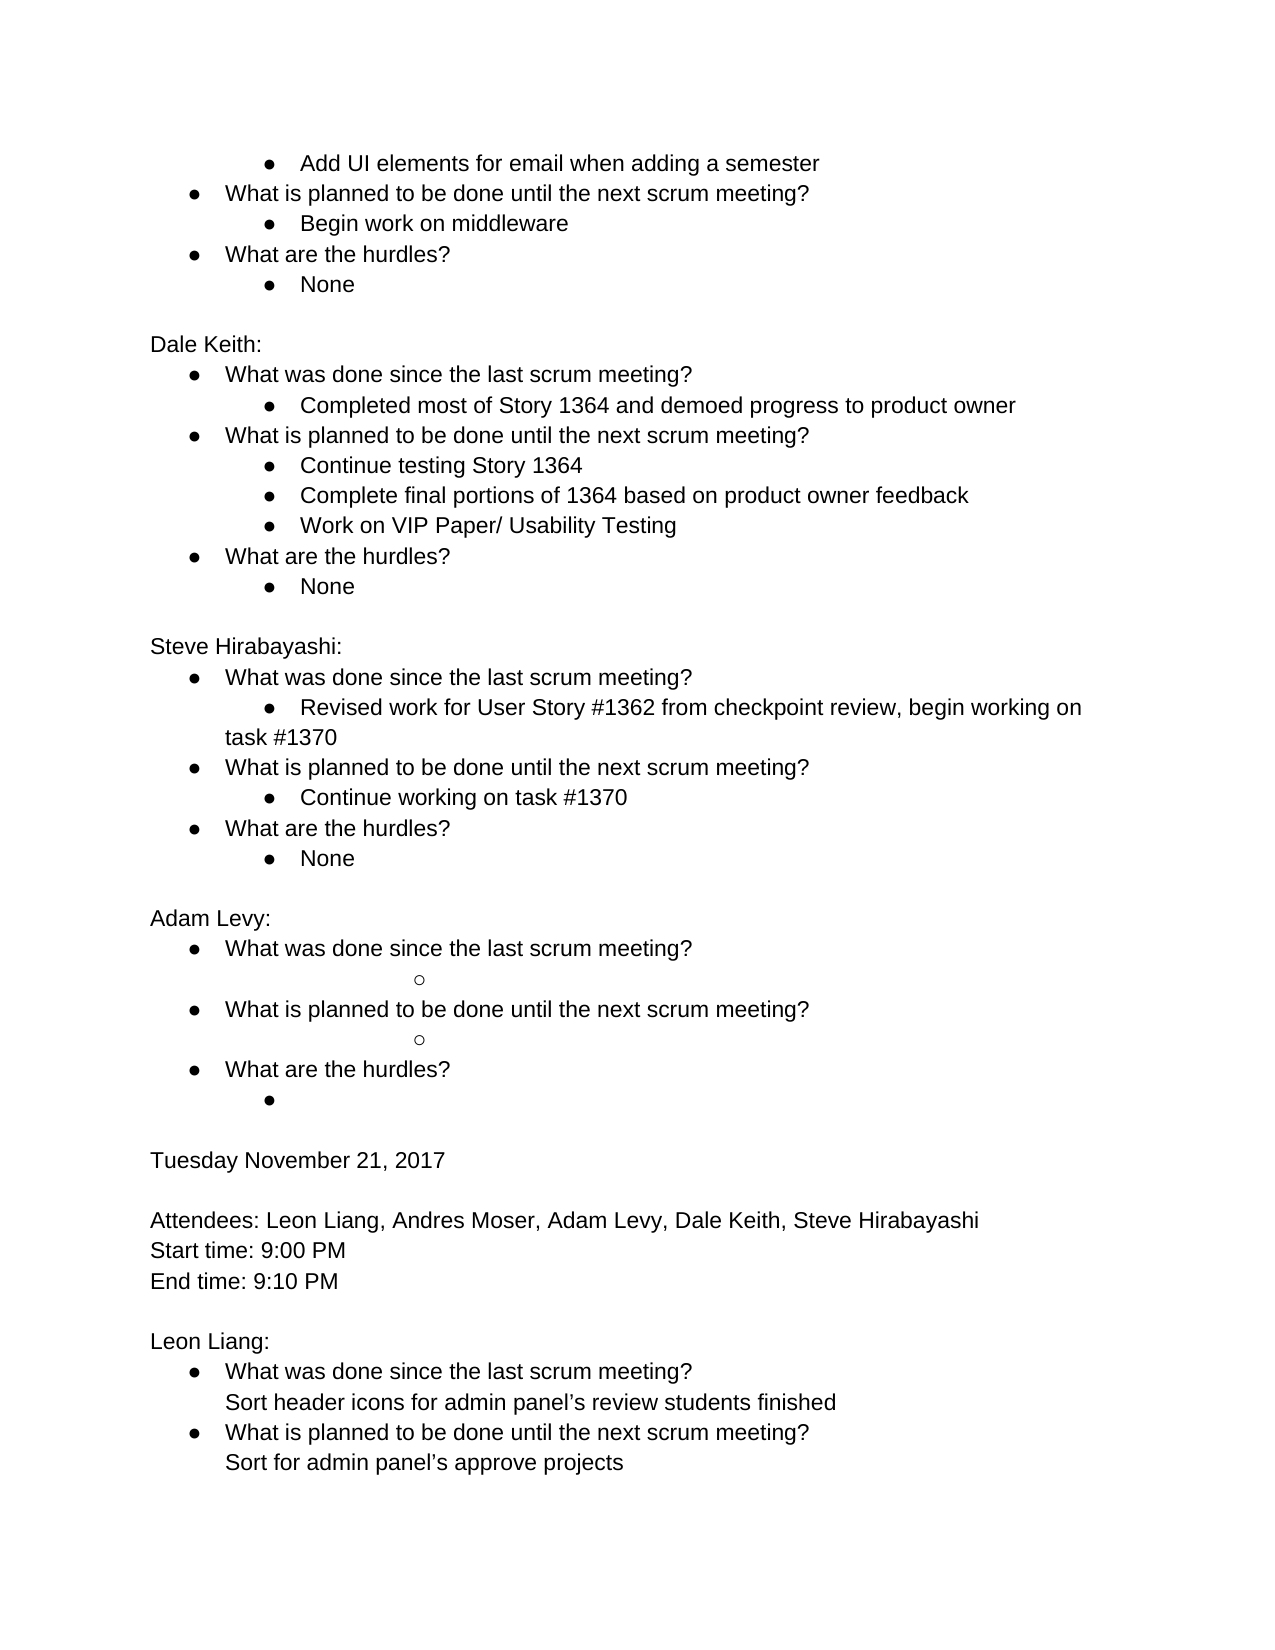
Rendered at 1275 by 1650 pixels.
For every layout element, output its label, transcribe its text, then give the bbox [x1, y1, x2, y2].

text End time: 9:10 PM [150, 1268, 1125, 1294]
text Sort for admin panel’s approve projects [150, 1449, 1125, 1475]
list What was done since the last scrum meeting? [187, 935, 1125, 962]
list What was done since the last scrum meeting? [187, 361, 1125, 388]
list What was done since the last scrum meeting? [187, 1358, 1125, 1385]
list None [225, 271, 1125, 297]
list Begin work on middleware [225, 210, 1125, 237]
list What is planned to be done until the next scrum meeting? [187, 996, 1125, 1022]
list What are the hurdles? [187, 814, 1125, 841]
list Completed most of Story 1364 and demoed progress to product owner [225, 392, 1125, 418]
list What are the hurdles? [187, 241, 1125, 267]
text Attendees: Leon Liang, Andres Moser, Adam Levy, Dale Keith, Steve Hirabayashi [150, 1207, 1125, 1234]
list What is planned to be done until the next scrum meeting? [187, 754, 1125, 781]
text Tuesday November 21, 2017 [150, 1147, 1125, 1173]
text Leon Liang: [150, 1328, 1125, 1354]
text Dale Keith: [150, 331, 1125, 358]
list What is planned to be done until the next scrum meeting? [187, 422, 1125, 448]
list None [225, 573, 1125, 599]
list Work on VIP Paper/ Usability Testing [225, 512, 1125, 539]
text Steve Hirabayashi: [150, 633, 1125, 660]
text Start time: 9:00 PM [150, 1237, 1125, 1264]
list Continue working on task #1370 [225, 784, 1125, 811]
list What is planned to be done until the next scrum meeting? [187, 1419, 1125, 1445]
list What are the hurdles? [187, 1056, 1125, 1083]
list Continue testing Story 1364 [225, 452, 1125, 478]
list What was done since the last scrum meeting? [187, 663, 1125, 690]
list Complete final portions of 1364 based on product owner feedback [225, 482, 1125, 509]
list None [225, 845, 1125, 871]
list What is planned to be done until the next scrum meeting? [187, 180, 1125, 207]
list What are the hurdles? [187, 543, 1125, 569]
list Add UI elements for email when adding a semester [225, 150, 1125, 176]
list Revised work for User Story #1362 from checkpoint review, begin working on task #1370 [225, 694, 1125, 750]
text Adam Levy: [150, 905, 1125, 932]
text Sort header icons for admin panel’s review students finished [150, 1388, 1125, 1415]
